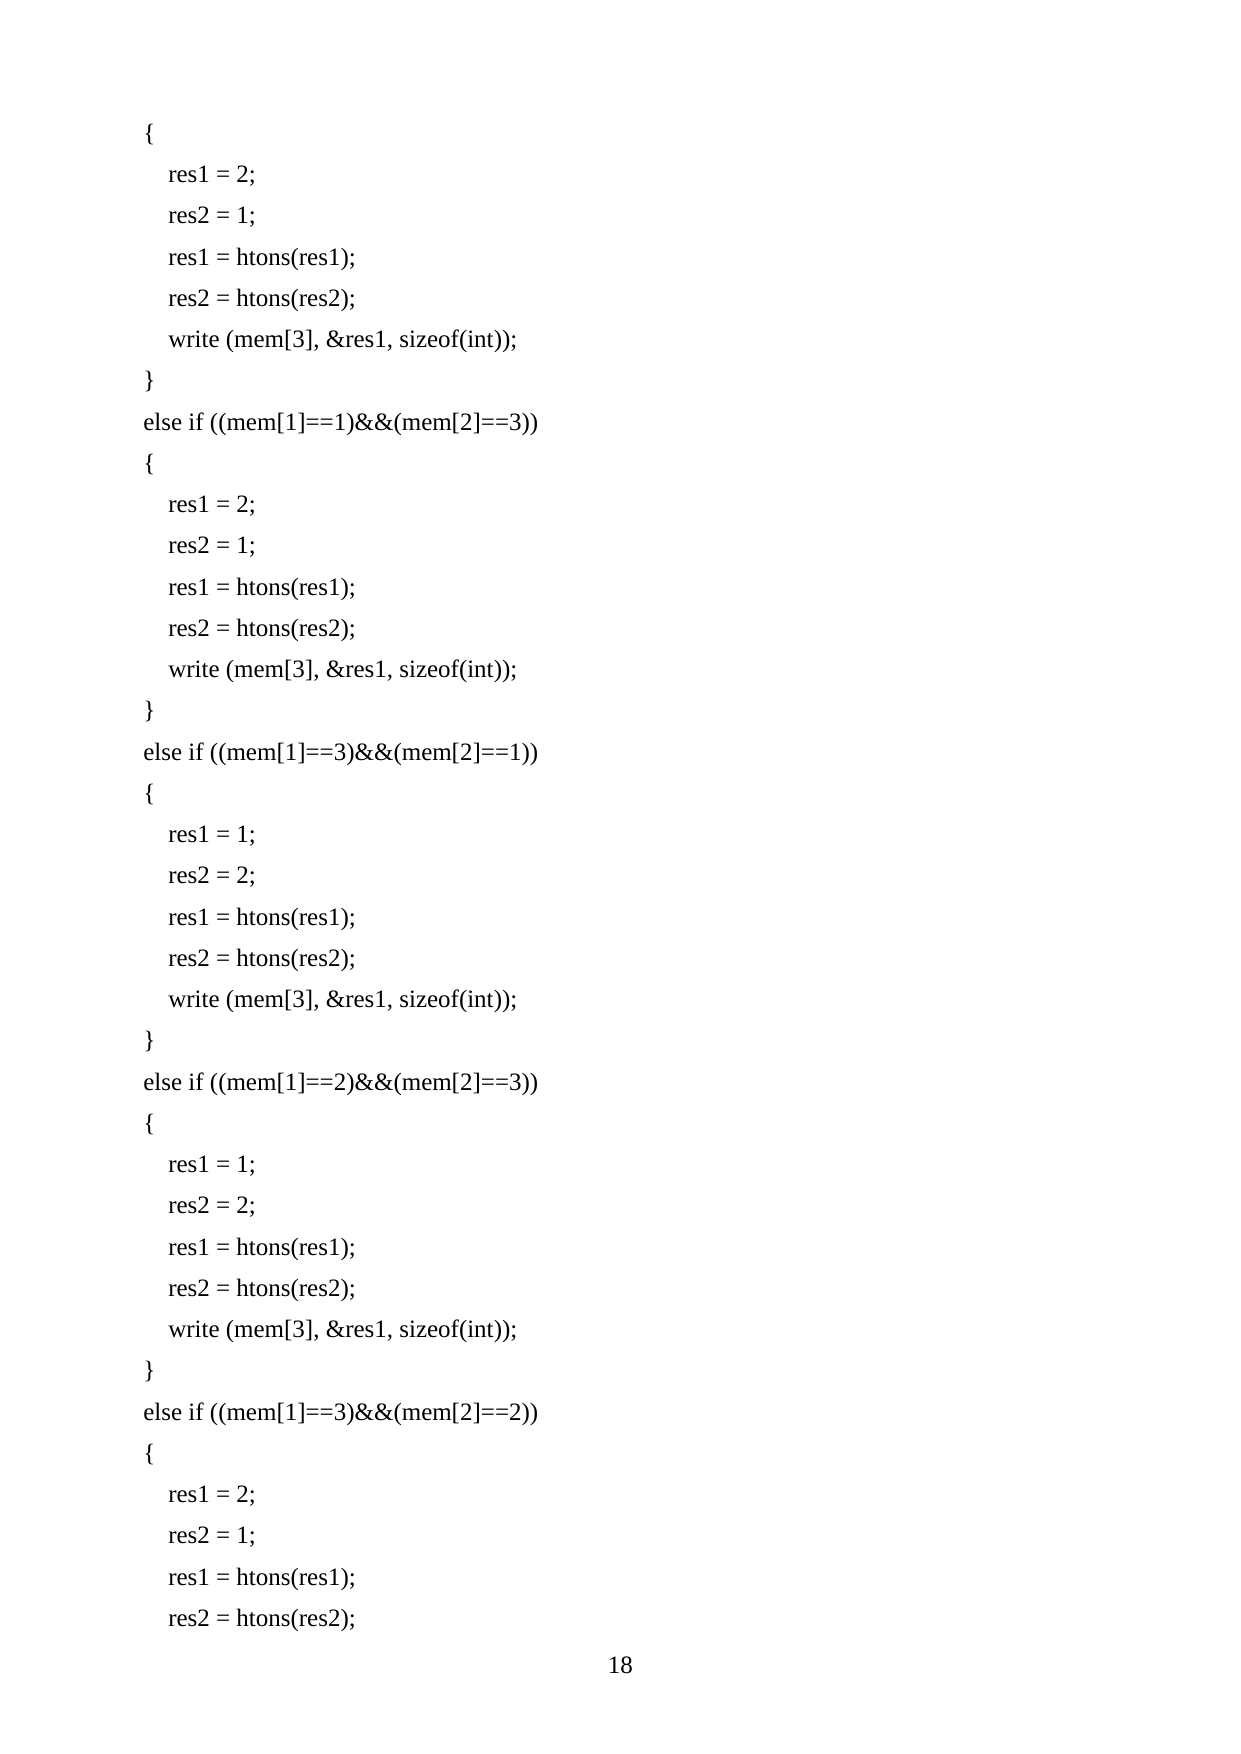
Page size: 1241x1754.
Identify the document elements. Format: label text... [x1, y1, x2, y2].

text res2 = 1; [118, 1521, 1122, 1549]
text res2 = htons(res2); [118, 1273, 1122, 1302]
text res1 = 1; [118, 1149, 1122, 1178]
text res1 = htons(res1); [118, 242, 1122, 271]
text { [118, 778, 1122, 807]
text write (mem[3], &res1, sizeof(int)); [118, 324, 1122, 353]
text res2 = 2; [118, 861, 1122, 889]
text res1 = 1; [118, 819, 1122, 848]
text } [118, 366, 1122, 394]
text } [118, 696, 1122, 724]
text res1 = htons(res1); [118, 1232, 1122, 1261]
text { [118, 118, 1122, 147]
text { [118, 1438, 1122, 1467]
text res2 = htons(res2); [118, 1603, 1122, 1632]
text res2 = 1; [118, 531, 1122, 559]
text res1 = htons(res1); [118, 902, 1122, 931]
text write (mem[3], &res1, sizeof(int)); [118, 654, 1122, 683]
text res2 = 1; [118, 201, 1122, 229]
text res2 = htons(res2); [118, 943, 1122, 972]
text { [118, 448, 1122, 477]
text else if ((mem[1]==2)&&(mem[2]==3)) [118, 1067, 1122, 1096]
text res1 = 2; [118, 159, 1122, 188]
text res1 = 2; [118, 489, 1122, 518]
text res2 = 2; [118, 1191, 1122, 1219]
text write (mem[3], &res1, sizeof(int)); [118, 1314, 1122, 1343]
text else if ((mem[1]==1)&&(mem[2]==3)) [118, 407, 1122, 436]
text res1 = htons(res1); [118, 1562, 1122, 1591]
text res2 = htons(res2); [118, 613, 1122, 642]
text res2 = htons(res2); [118, 283, 1122, 312]
text res1 = htons(res1); [118, 572, 1122, 601]
text { [118, 1108, 1122, 1137]
text res1 = 2; [118, 1479, 1122, 1508]
text } [118, 1356, 1122, 1384]
text write (mem[3], &res1, sizeof(int)); [118, 984, 1122, 1013]
text } [118, 1026, 1122, 1054]
text else if ((mem[1]==3)&&(mem[2]==1)) [118, 737, 1122, 766]
text else if ((mem[1]==3)&&(mem[2]==2)) [118, 1397, 1122, 1426]
